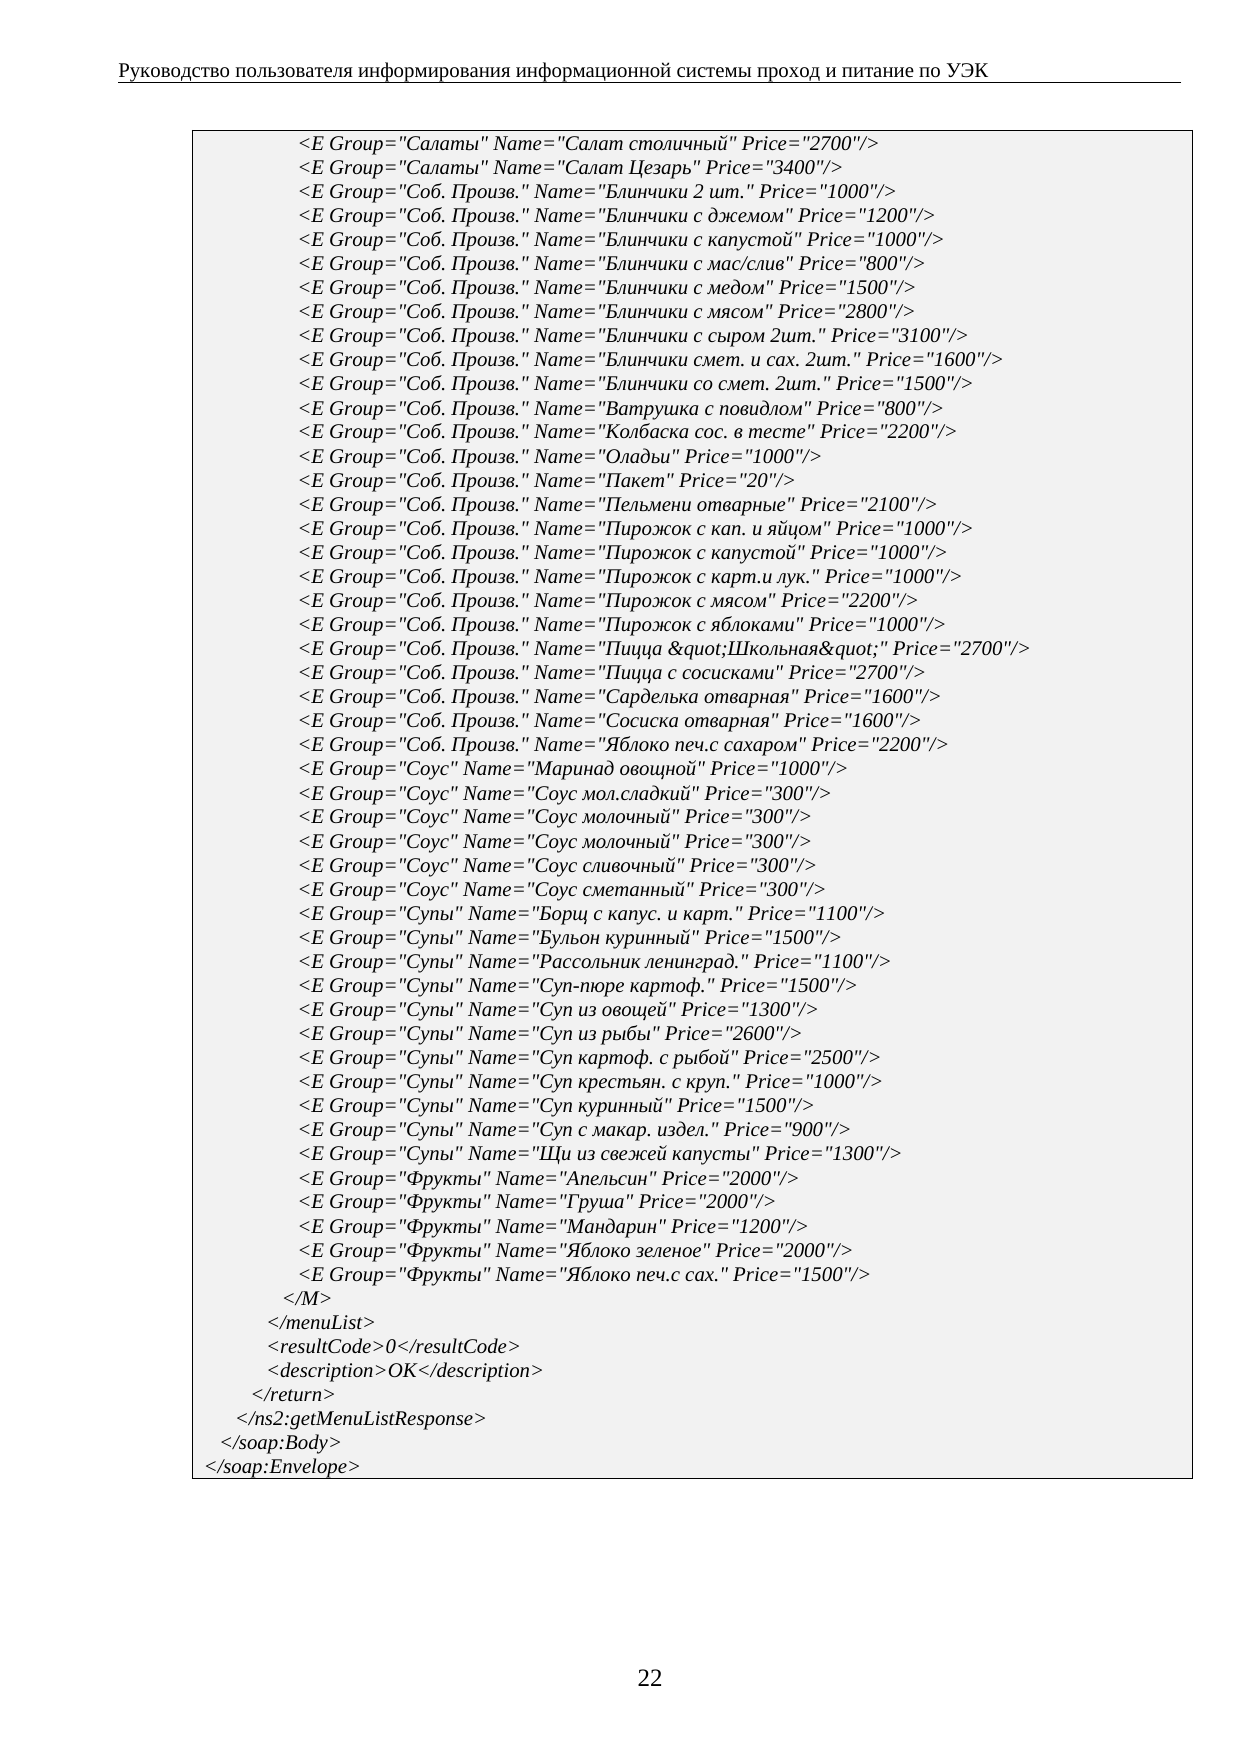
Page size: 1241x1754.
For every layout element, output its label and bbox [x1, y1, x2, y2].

table_header [193, 131, 1192, 1478]
